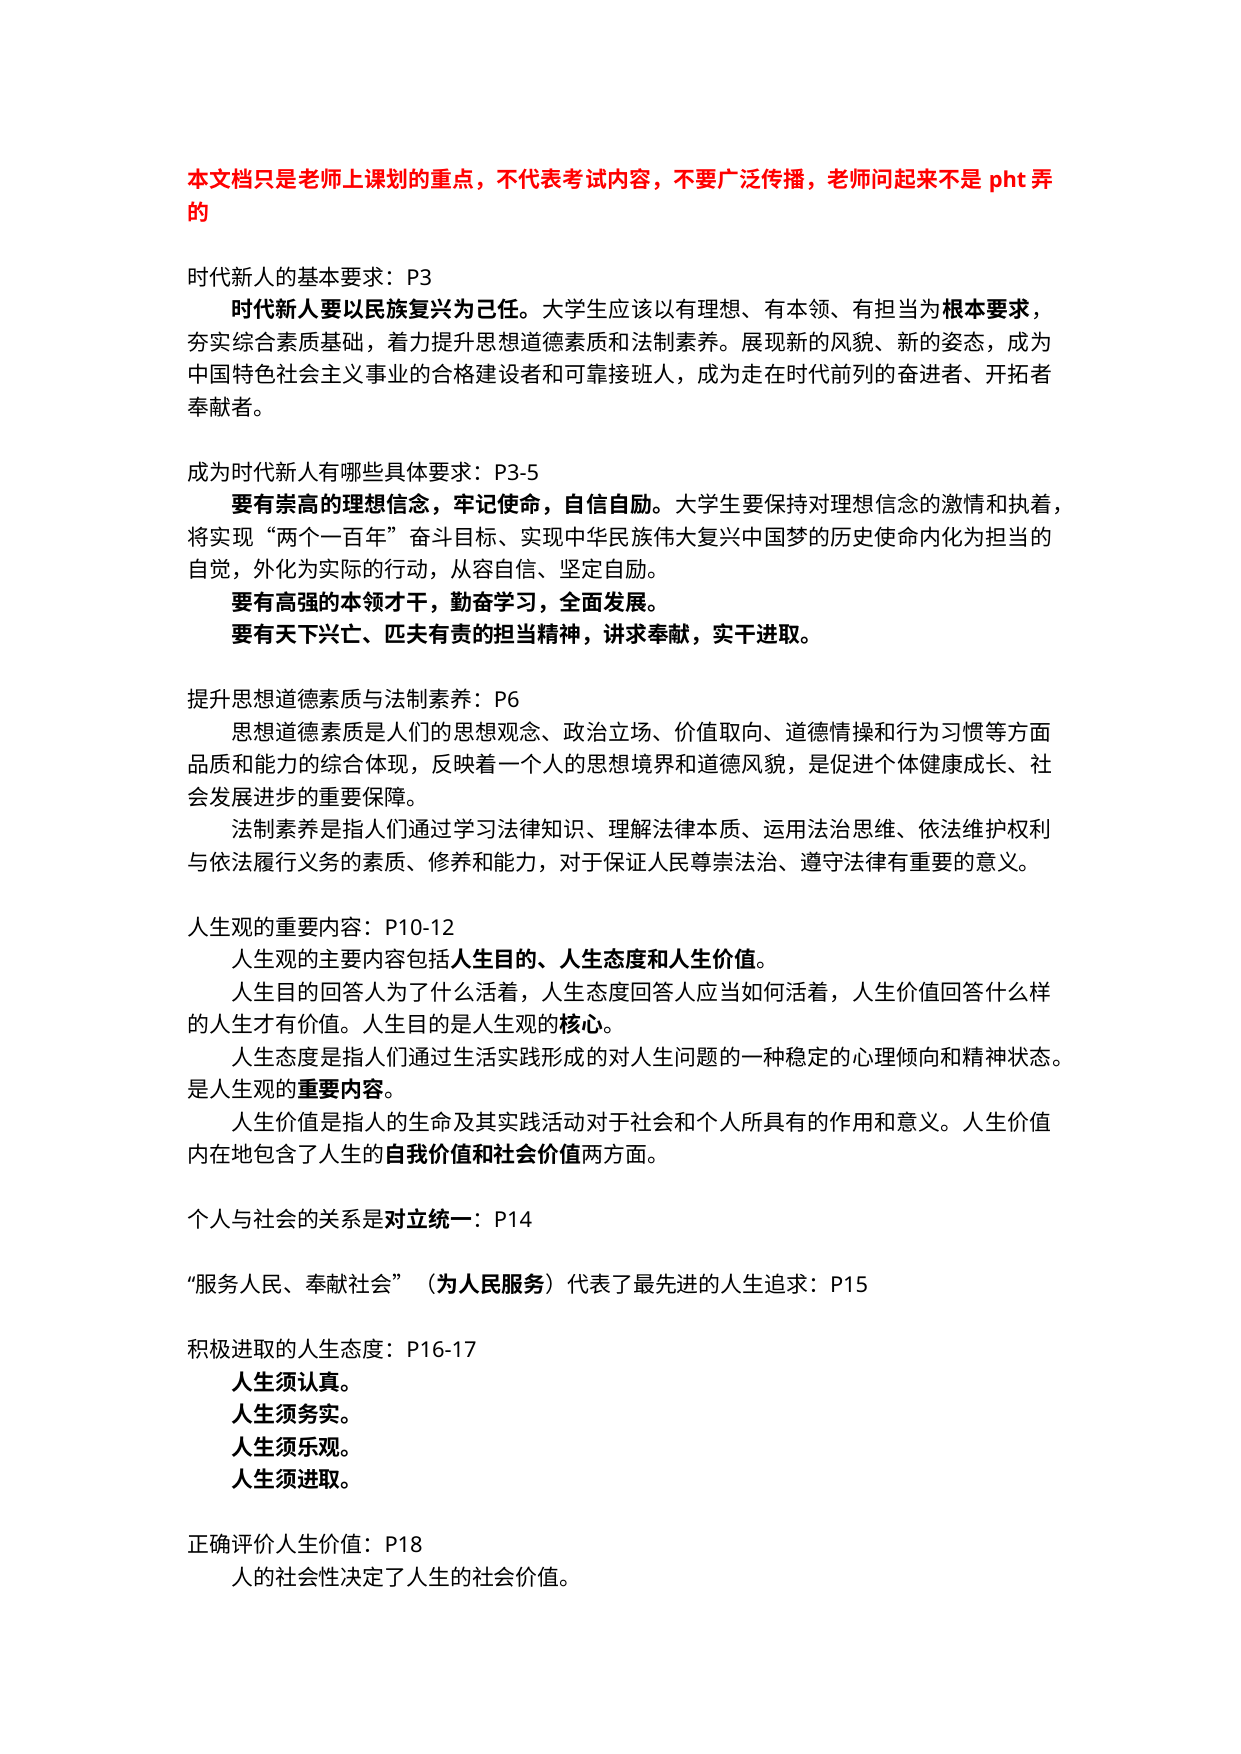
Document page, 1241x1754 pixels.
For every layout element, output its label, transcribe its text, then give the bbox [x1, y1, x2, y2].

text 人生须进取。 [187, 1462, 1053, 1494]
text 人生观的主要内容包括人生目的、人生态度和人生价值。 [187, 942, 1053, 974]
text 提升思想道德素质与法制素养：P6 [187, 682, 1053, 714]
text 思想道德素质是人们的思想观念、政治立场、价值取向、道德情操和行为习惯等方面品质和能力的综合体现，反映着一个人的思想境界和道德风貌，是促进个体健康成长、社会发展进步的重要保障。 [187, 714, 1053, 812]
text 本文档只是老师上课划的重点，不代表考试内容，不要广泛传播，老师问起来不是pht弄的 [187, 162, 1053, 227]
text 成为时代新人有哪些具体要求：P3-5 [187, 454, 1053, 487]
text 人生价值是指人的生命及其实践活动对于社会和个人所具有的作用和意义。人生价值内在地包含了人生的自我价值和社会价值两方面。 [187, 1104, 1053, 1169]
text 人生须务实。 [187, 1397, 1053, 1429]
text 人生须认真。 [187, 1364, 1053, 1397]
text 人生目的回答人为了什么活着，人生态度回答人应当如何活着，人生价值回答什么样的人生才有价值。人生目的是人生观的核心。 [187, 974, 1053, 1039]
text 正确评价人生价值：P18 [187, 1527, 1053, 1559]
text 要有崇高的理想信念，牢记使命，自信自励。大学生要保持对理想信念的激情和执着，将实现“两个一百年”奋斗目标、实现中华民族伟大复兴中国梦的历史使命内化为担当的自觉，外化为实际的行动，从容自信、坚定自励。 [187, 487, 1053, 584]
text 人生须乐观。 [187, 1429, 1053, 1462]
text “服务人民、奉献社会”（为人民服务）代表了最先进的人生追求：P15 [187, 1267, 1053, 1299]
text 时代新人的基本要求：P3 [187, 259, 1053, 292]
text 积极进取的人生态度：P16-17 [187, 1332, 1053, 1364]
text 法制素养是指人们通过学习法律知识、理解法律本质、运用法治思维、依法维护权利与依法履行义务的素质、修养和能力，对于保证人民尊崇法治、遵守法律有重要的意义。 [187, 812, 1053, 877]
text 要有天下兴亡、匹夫有责的担当精神，讲求奉献，实干进取。 [187, 617, 1053, 649]
text 人生观的重要内容：P10-12 [187, 909, 1053, 942]
text 人的社会性决定了人生的社会价值。 [187, 1559, 1053, 1592]
text 个人与社会的关系是对立统一：P14 [187, 1202, 1053, 1234]
text 人生态度是指人们通过生活实践形成的对人生问题的一种稳定的心理倾向和精神状态。是人生观的重要内容。 [187, 1039, 1053, 1104]
text 时代新人要以民族复兴为己任。大学生应该以有理想、有本领、有担当为根本要求，夯实综合素质基础，着力提升思想道德素质和法制素养。展现新的风貌、新的姿态，成为中国特色社会主义事业的合格建设者和可靠接班人，成为走在时代前列的奋进者、开拓者、奉献者。 [187, 292, 1053, 422]
text 要有高强的本领才干，勤奋学习，全面发展。 [187, 584, 1053, 617]
